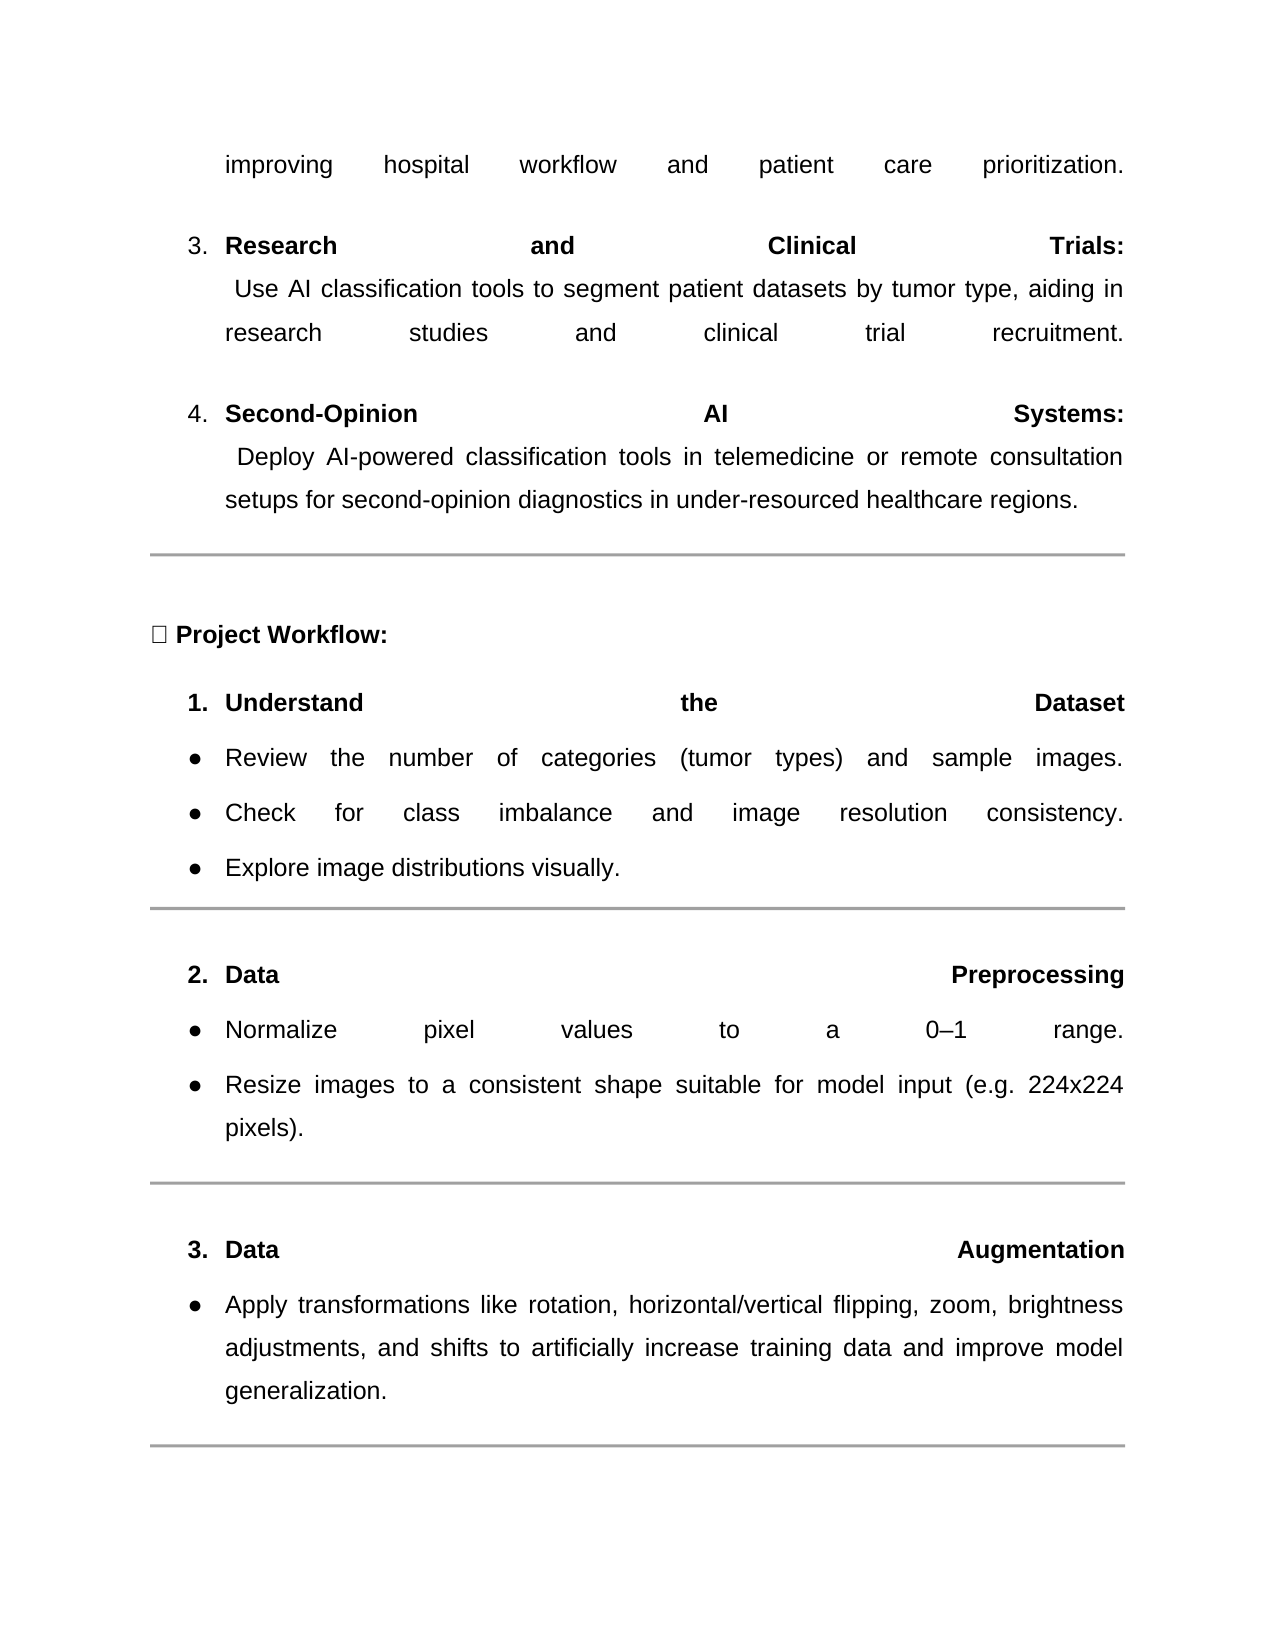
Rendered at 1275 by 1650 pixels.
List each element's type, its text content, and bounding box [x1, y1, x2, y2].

list Understand the Dataset [187, 688, 1125, 743]
list Check for class imbalance and image resolution consistency. [187, 798, 1125, 853]
text 📌 Project Workflow: [150, 620, 1125, 648]
list Explore image distributions visually. [187, 853, 1125, 882]
list Apply transformations like rotation, horizontal/vertical flipping, zoom, brightness adjustments, and shifts to artificially increase training data and improve model generalization. [187, 1290, 1125, 1405]
list Data Augmentation [187, 1235, 1125, 1290]
list Second-Opinion AI Systems: Deploy AI-powered classification tools in telemedicine or remote consultation setups for second-opinion diagnostics in under-resourced healthcare regions. [187, 399, 1125, 514]
list Review the number of categories (tumor types) and sample images. [187, 743, 1125, 798]
list Research and Clinical Trials: Use AI classification tools to segment patient datasets by tumor type, aiding in research studies and clinical trial recruitment. [187, 231, 1125, 386]
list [187, 150, 1125, 218]
list Normalize pixel values to a 0–1 range. [187, 1015, 1125, 1070]
list Data Preprocessing [187, 960, 1125, 1015]
list Resize images to a consistent shape suitable for model input (e.g. 224x224 pixels). [187, 1070, 1125, 1142]
